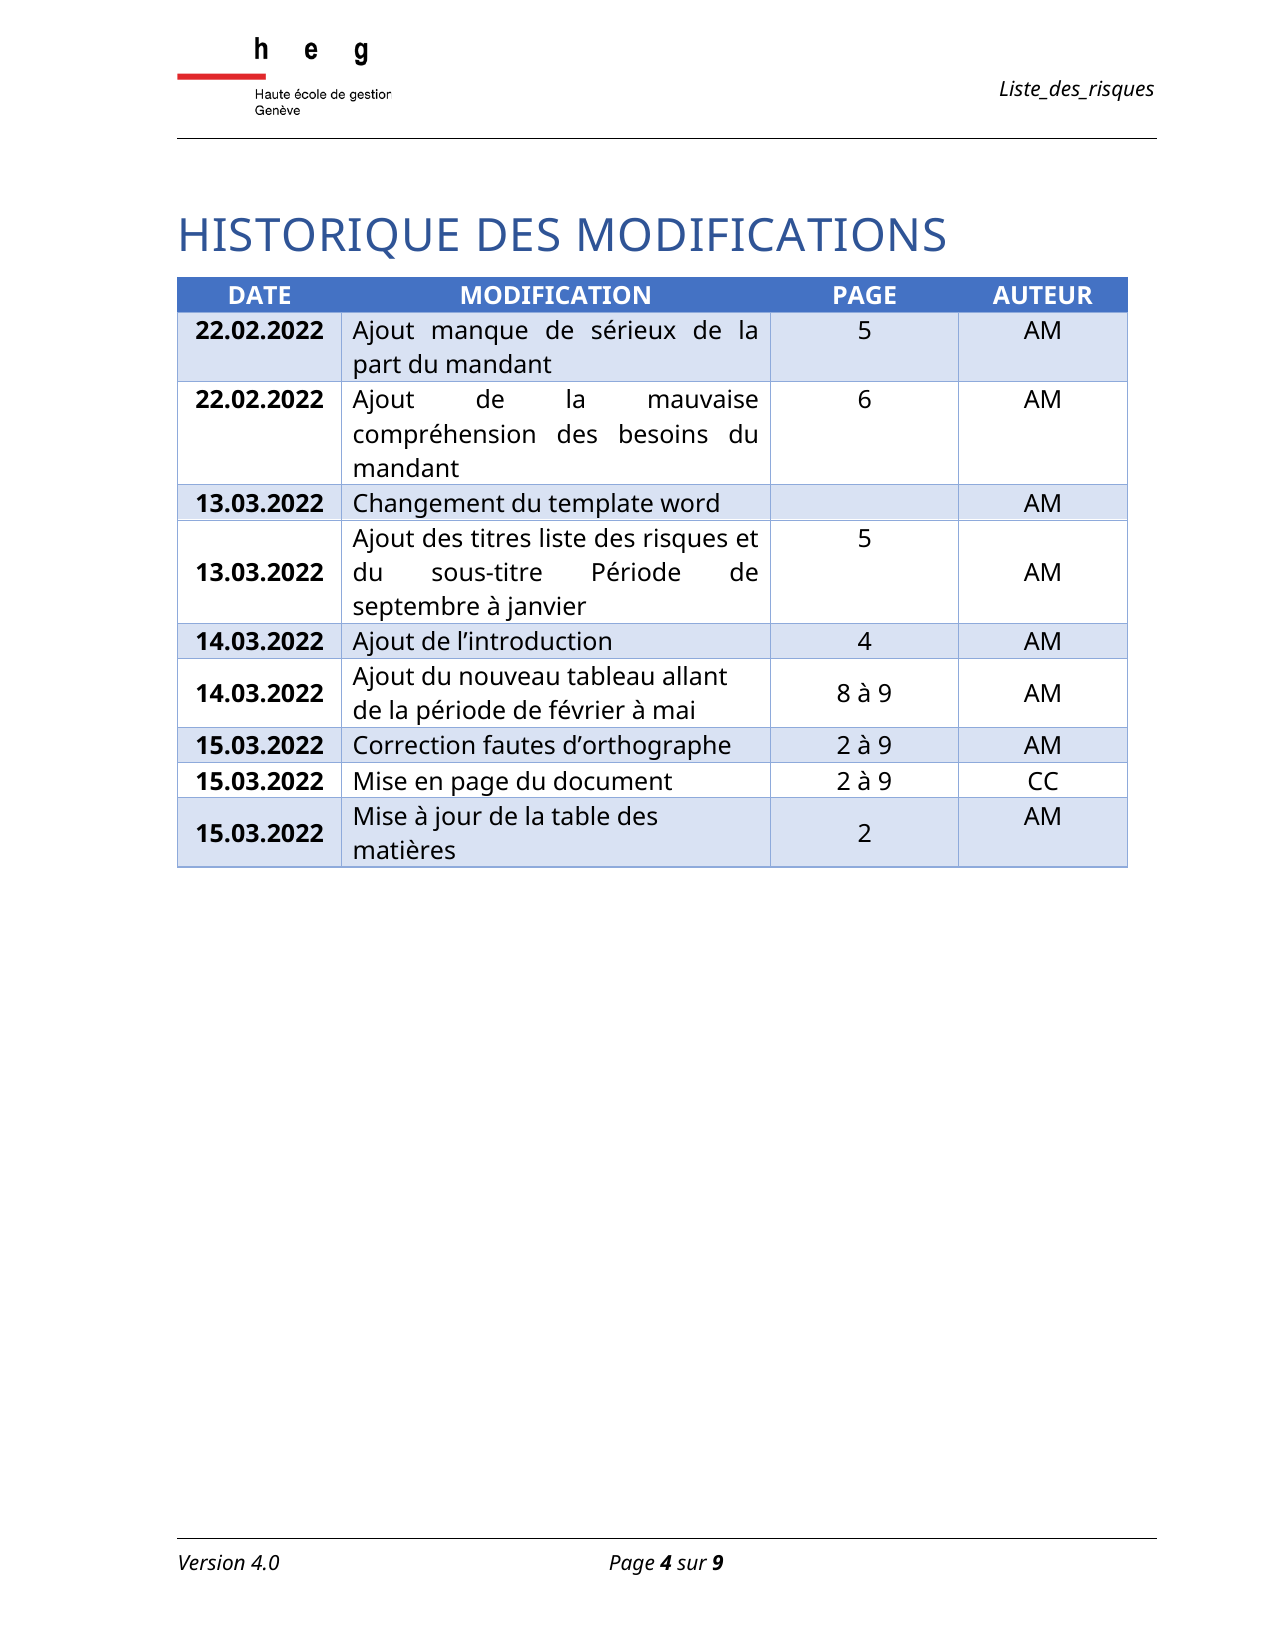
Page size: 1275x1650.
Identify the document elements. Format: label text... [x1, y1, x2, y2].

table_cell AM [959, 624, 1127, 658]
table_cell CC [959, 763, 1127, 797]
table_cell 4 [771, 624, 958, 658]
table_cell Changement du template word [342, 485, 770, 519]
table_cell Ajout de la mauvaise compréhension des besoins du mandant [342, 382, 770, 484]
table_cell AM [959, 485, 1127, 519]
table_cell Ajout manque de sérieux de la part du mandant [342, 313, 770, 381]
table_cell 2 à 9 [771, 728, 958, 762]
table_cell 2 [771, 798, 958, 866]
table_header MODIFICATION [342, 278, 770, 312]
table_cell 22.02.2022 [178, 382, 341, 484]
table_cell AM [959, 382, 1127, 484]
table_cell 8 à 9 [771, 659, 958, 727]
table_cell Correction fautes d’orthographe [342, 728, 770, 762]
table_cell 6 [771, 382, 958, 484]
table_cell Ajout des titres liste des risques et du sous-titre Période de septembre à janvier [342, 521, 770, 623]
table_cell 22.02.2022 [178, 313, 341, 381]
table_header AUTEUR [959, 278, 1127, 312]
table_cell Ajout de l’introduction [342, 624, 770, 658]
table_cell 14.03.2022 [178, 624, 341, 658]
table_cell 15.03.2022 [178, 798, 341, 866]
table_cell AM [959, 728, 1127, 762]
table_header PAGE [771, 278, 958, 312]
table_cell 15.03.2022 [178, 728, 341, 762]
table_cell AM [959, 313, 1127, 381]
table_cell AM [959, 798, 1127, 866]
table_cell AM [959, 659, 1127, 727]
table_cell AM [959, 521, 1127, 623]
table_cell 14.03.2022 [178, 659, 341, 727]
table_cell 2 à 9 [771, 763, 958, 797]
table_cell [771, 485, 958, 519]
table_cell 5 [771, 521, 958, 623]
table_cell 15.03.2022 [178, 763, 341, 797]
table_cell Ajout du nouveau tableau allant de la période de février à mai [342, 659, 770, 727]
table_cell Mise à jour de la table des matières [342, 798, 770, 866]
table_header DATE [178, 278, 341, 312]
picture [177, 35, 392, 116]
table_cell 13.03.2022 [178, 521, 341, 623]
table_cell 13.03.2022 [178, 485, 341, 519]
subtitle Historique des modifications [177, 202, 1157, 264]
table_cell Mise en page du document [342, 763, 770, 797]
table_cell 5 [771, 313, 958, 381]
